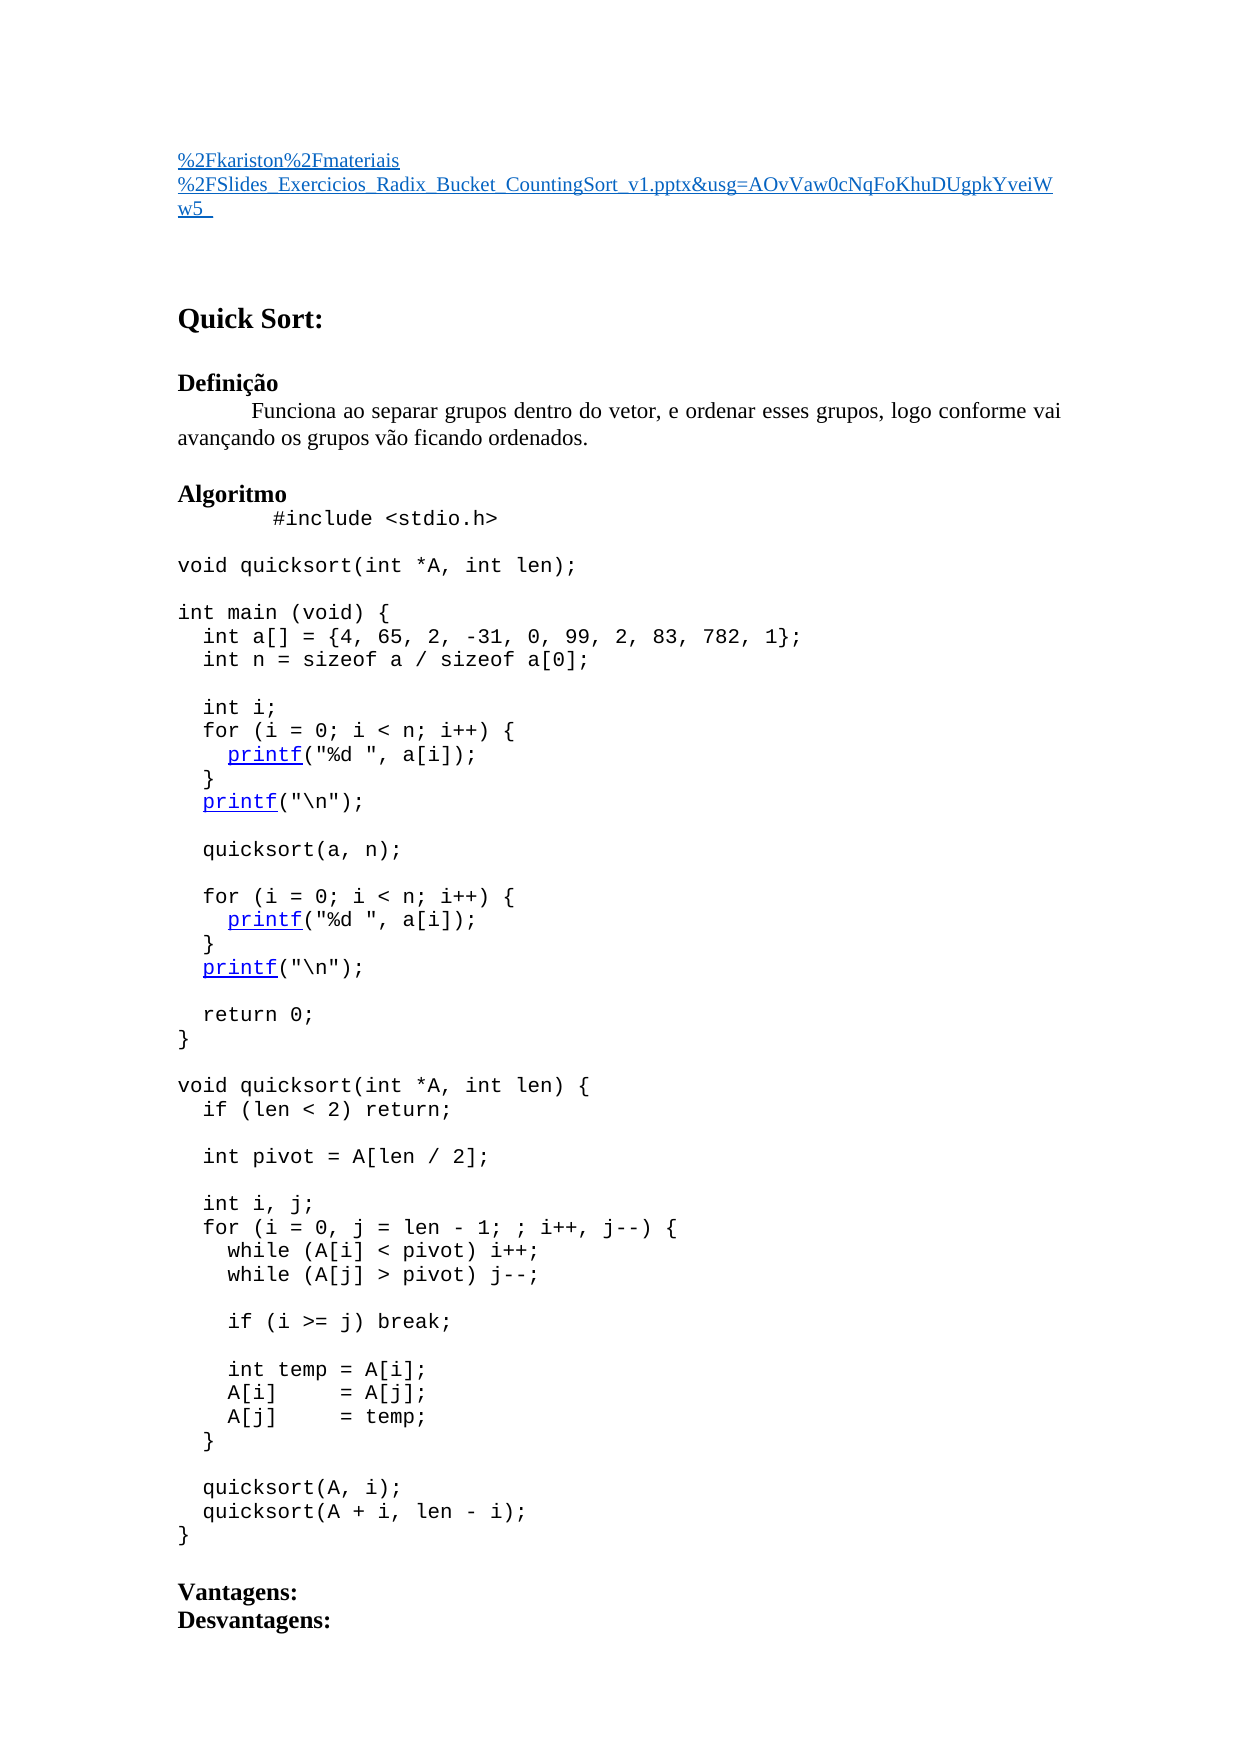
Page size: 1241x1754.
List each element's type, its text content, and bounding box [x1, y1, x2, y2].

text Definição [177, 368, 1063, 397]
text Funciona ao separar grupos dentro do vetor, e ordenar esses grupos, logo conforme vai avançando os grupos vão ficando ordenados. [177, 397, 1063, 450]
text #include <stdio.h> void quicksort(int *A, int len); int main (void) { int a[] = {4, 65, 2, -31, 0, 99, 2, 83, 782, 1}; int n = sizeof a / sizeof a[0]; int i; for (i = 0; i < n; i++) { printf("%d ", a[i]); } printf("\n"); quicksort(a, n); for (i = 0; i < n; i++) { printf("%d ", a[i]); } printf("\n"); return 0; } void quicksort(int *A, int len) { if (len < 2) return; int pivot = A[len / 2]; int i, j; for (i = 0, j = len - 1; ; i++, j--) { while (A[i] < pivot) i++; while (A[j] > pivot) j--; if (i >= j) break; int temp = A[i]; A[i] = A[j]; A[j] = temp; } quicksort(A, i); quicksort(A + i, len - i); } [177, 507, 1063, 1548]
text Vantagens: [177, 1577, 1063, 1605]
text Quick Sort: [177, 301, 1063, 335]
text Desvantagens: [177, 1605, 1063, 1634]
text Algoritmo [177, 479, 1063, 507]
